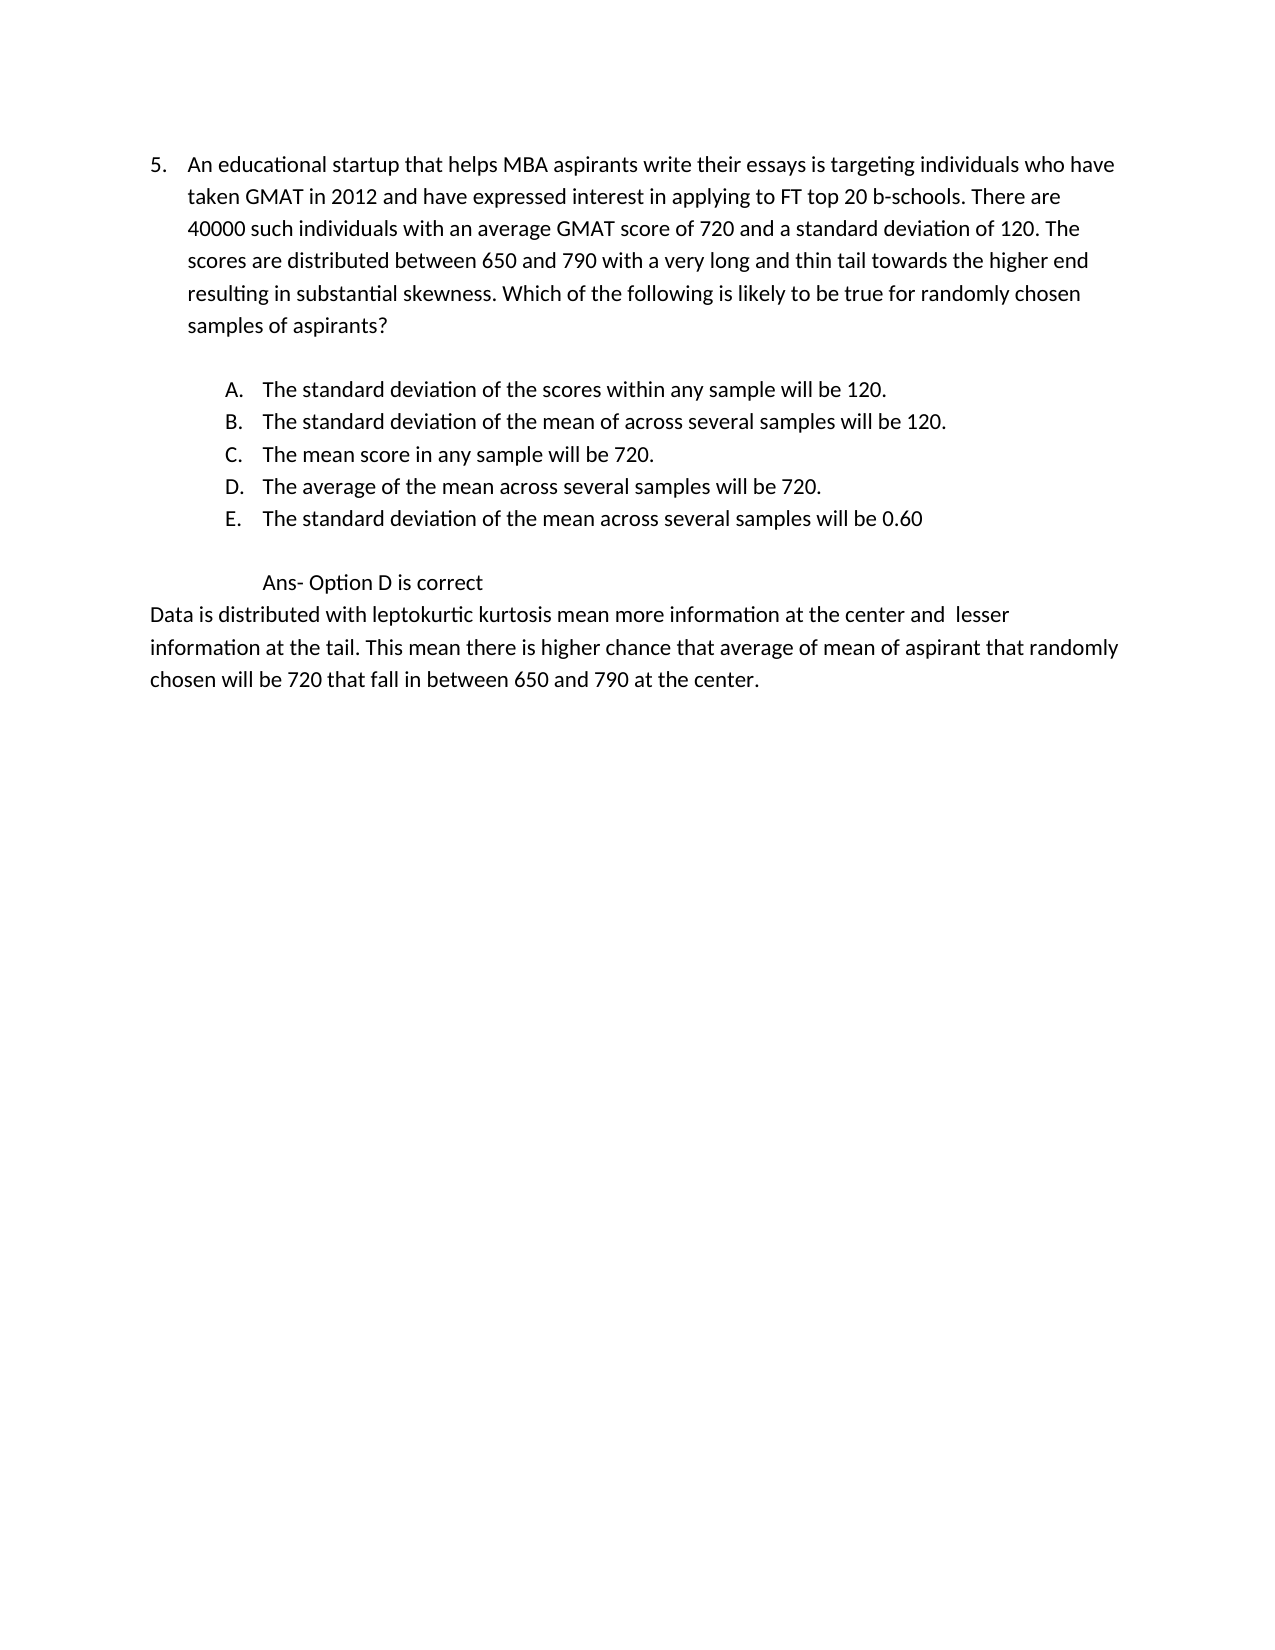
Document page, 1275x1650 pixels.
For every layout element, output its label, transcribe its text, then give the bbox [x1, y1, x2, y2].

list The standard deviation of the mean of across several samples will be 120. [225, 407, 1125, 436]
text Data is distributed with leptokurtic kurtosis mean more information at the center and lesser information at the tail. This mean there is higher chance that average of mean of aspirant that randomly chosen will be 720 that fall in between 650 and 790 at the center. [150, 601, 1125, 693]
list The mean score in any sample will be 720. [225, 440, 1125, 468]
list An educational startup that helps MBA aspirants write their essays is targeting individuals who have taken GMAT in 2012 and have expressed interest in applying to FT top 20 b-schools. There are 40000 such individuals with an average GMAT score of 720 and a standard deviation of 120. The scores are distributed between 650 and 790 with a very long and thin tail towards the higher end resulting in substantial skewness. Which of the following is likely to be true for randomly chosen samples of aspirants? [150, 150, 1125, 339]
list The average of the mean across several samples will be 720. [225, 472, 1125, 500]
list The standard deviation of the mean across several samples will be 0.60 Ans- Option D is correct [225, 504, 1125, 596]
list The standard deviation of the scores within any sample will be 120. [225, 375, 1125, 403]
